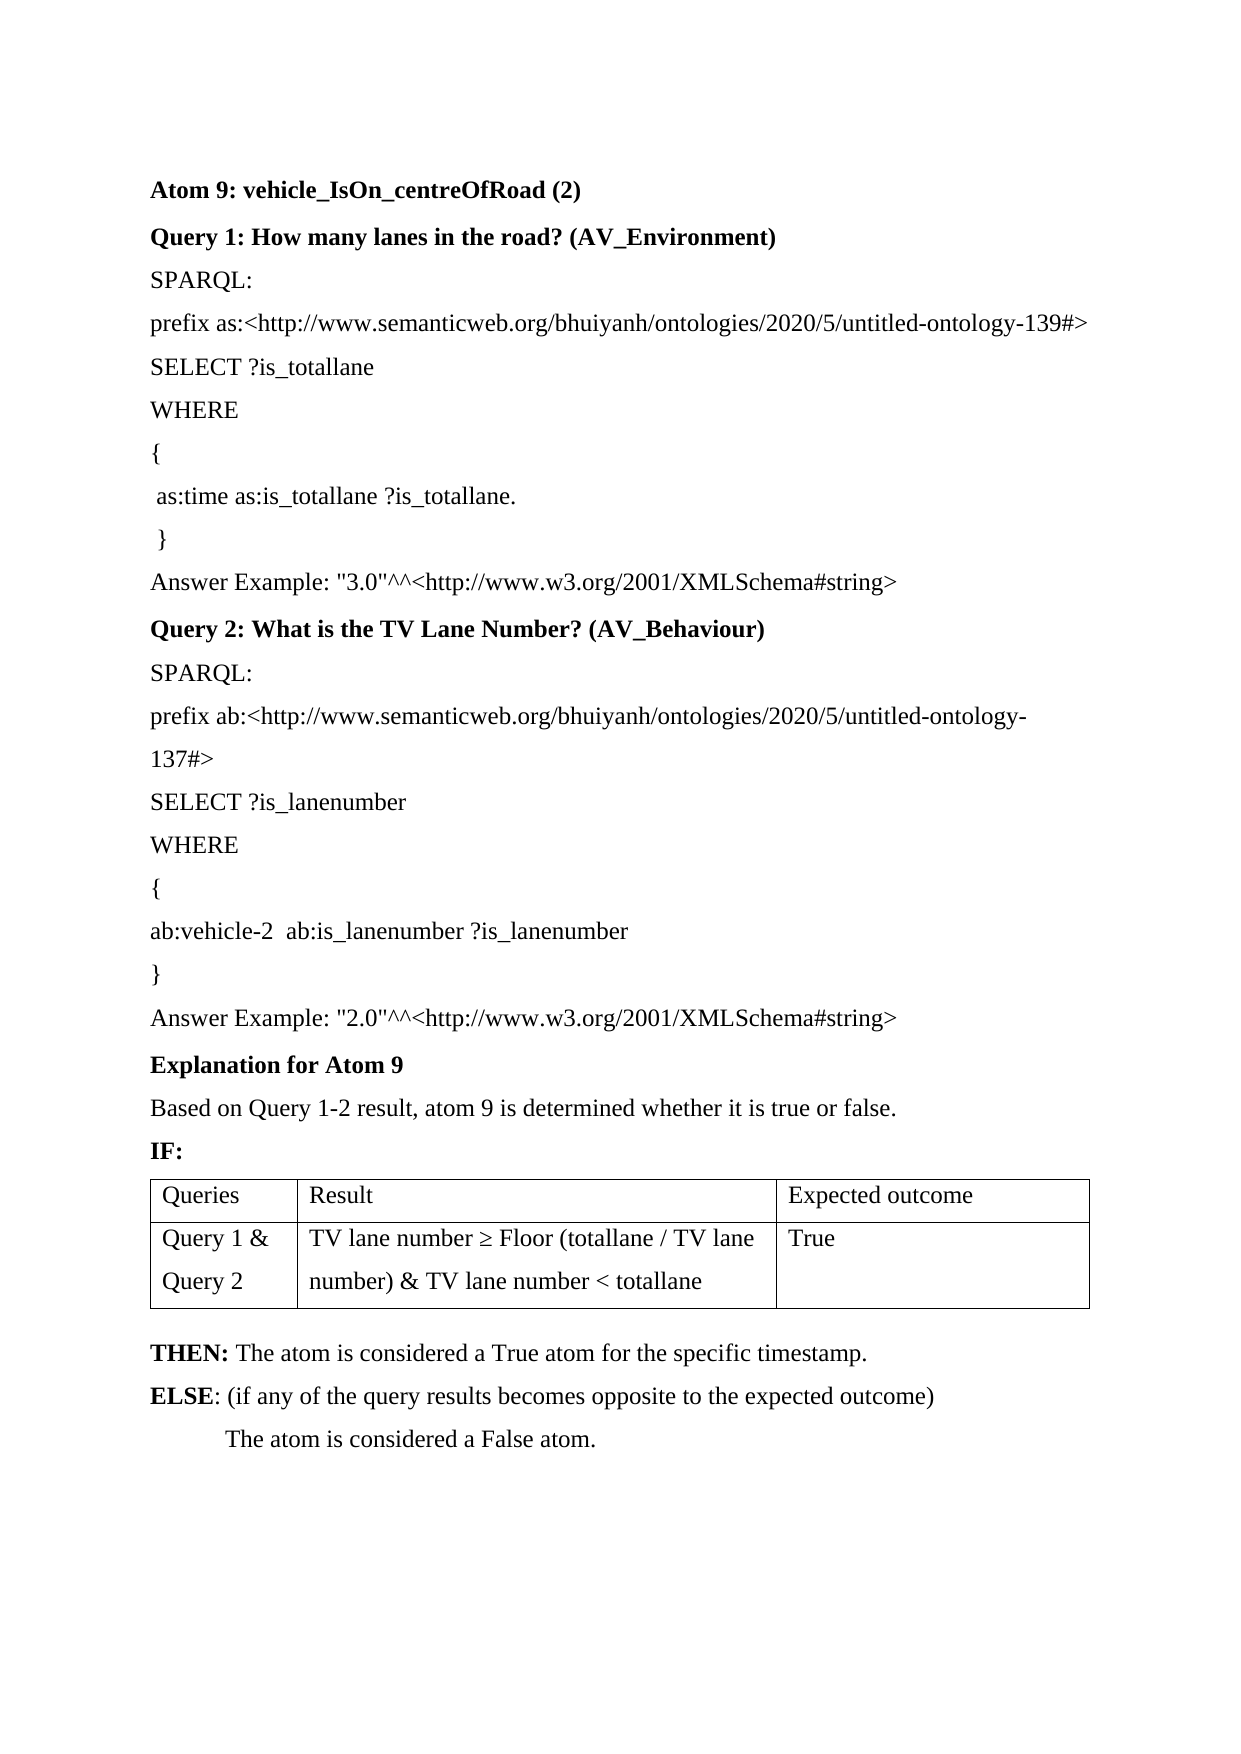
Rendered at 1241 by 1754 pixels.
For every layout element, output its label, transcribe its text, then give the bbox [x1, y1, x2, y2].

text WHERE [150, 830, 1090, 859]
text prefix ab:<http://www.semanticweb.org/bhuiyanh/ontologies/2020/5/untitled-ontology-137#> [150, 701, 1090, 773]
text as:time as:is_totallane ?is_totallane. [150, 481, 1090, 510]
table_header Expected outcome [777, 1180, 1089, 1222]
subtitle Atom 9: vehicle_IsOn_centreOfRoad (2) [150, 175, 1090, 204]
text SELECT ?is_totallane [150, 352, 1090, 380]
text IF: [150, 1136, 1090, 1165]
text } [150, 524, 1090, 553]
text SPARQL: [150, 658, 1090, 686]
text SELECT ?is_lanenumber [150, 787, 1090, 816]
text prefix as:<http://www.semanticweb.org/bhuiyanh/ontologies/2020/5/untitled-ontology-139#> [150, 308, 1090, 337]
table_cell TV lane number ≥ Floor (totallane / TV lane number) & TV lane number < totallane [298, 1223, 776, 1308]
text { [150, 873, 1090, 902]
text Based on Query 1-2 result, atom 9 is determined whether it is true or false. [150, 1093, 1090, 1122]
subtitle Query 2: What is the TV Lane Number? (AV_Behaviour) [150, 614, 1090, 643]
table_cell Query 1 & Query 2 [151, 1223, 297, 1308]
text { [150, 438, 1090, 467]
table_header Result [298, 1180, 776, 1222]
subtitle Query 1: How many lanes in the road? (AV_Environment) [150, 222, 1090, 251]
text THEN: The atom is considered a True atom for the specific timestamp. [150, 1338, 1090, 1367]
text ELSE: (if any of the query results becomes opposite to the expected outcome) [150, 1381, 1090, 1410]
text Answer Example: "3.0"^^<http://www.w3.org/2001/XMLSchema#string> [150, 567, 1090, 596]
text The atom is considered a False atom. [150, 1424, 1090, 1453]
table_header Queries [151, 1180, 297, 1222]
subtitle Explanation for Atom 9 [150, 1050, 1090, 1079]
text SPARQL: [150, 265, 1090, 294]
text Answer Example: "2.0"^^<http://www.w3.org/2001/XMLSchema#string> [150, 1003, 1090, 1031]
text ab:vehicle-2 ab:is_lanenumber ?is_lanenumber [150, 916, 1090, 945]
text } [150, 959, 1090, 988]
text WHERE [150, 395, 1090, 423]
table_cell True [777, 1223, 1089, 1308]
